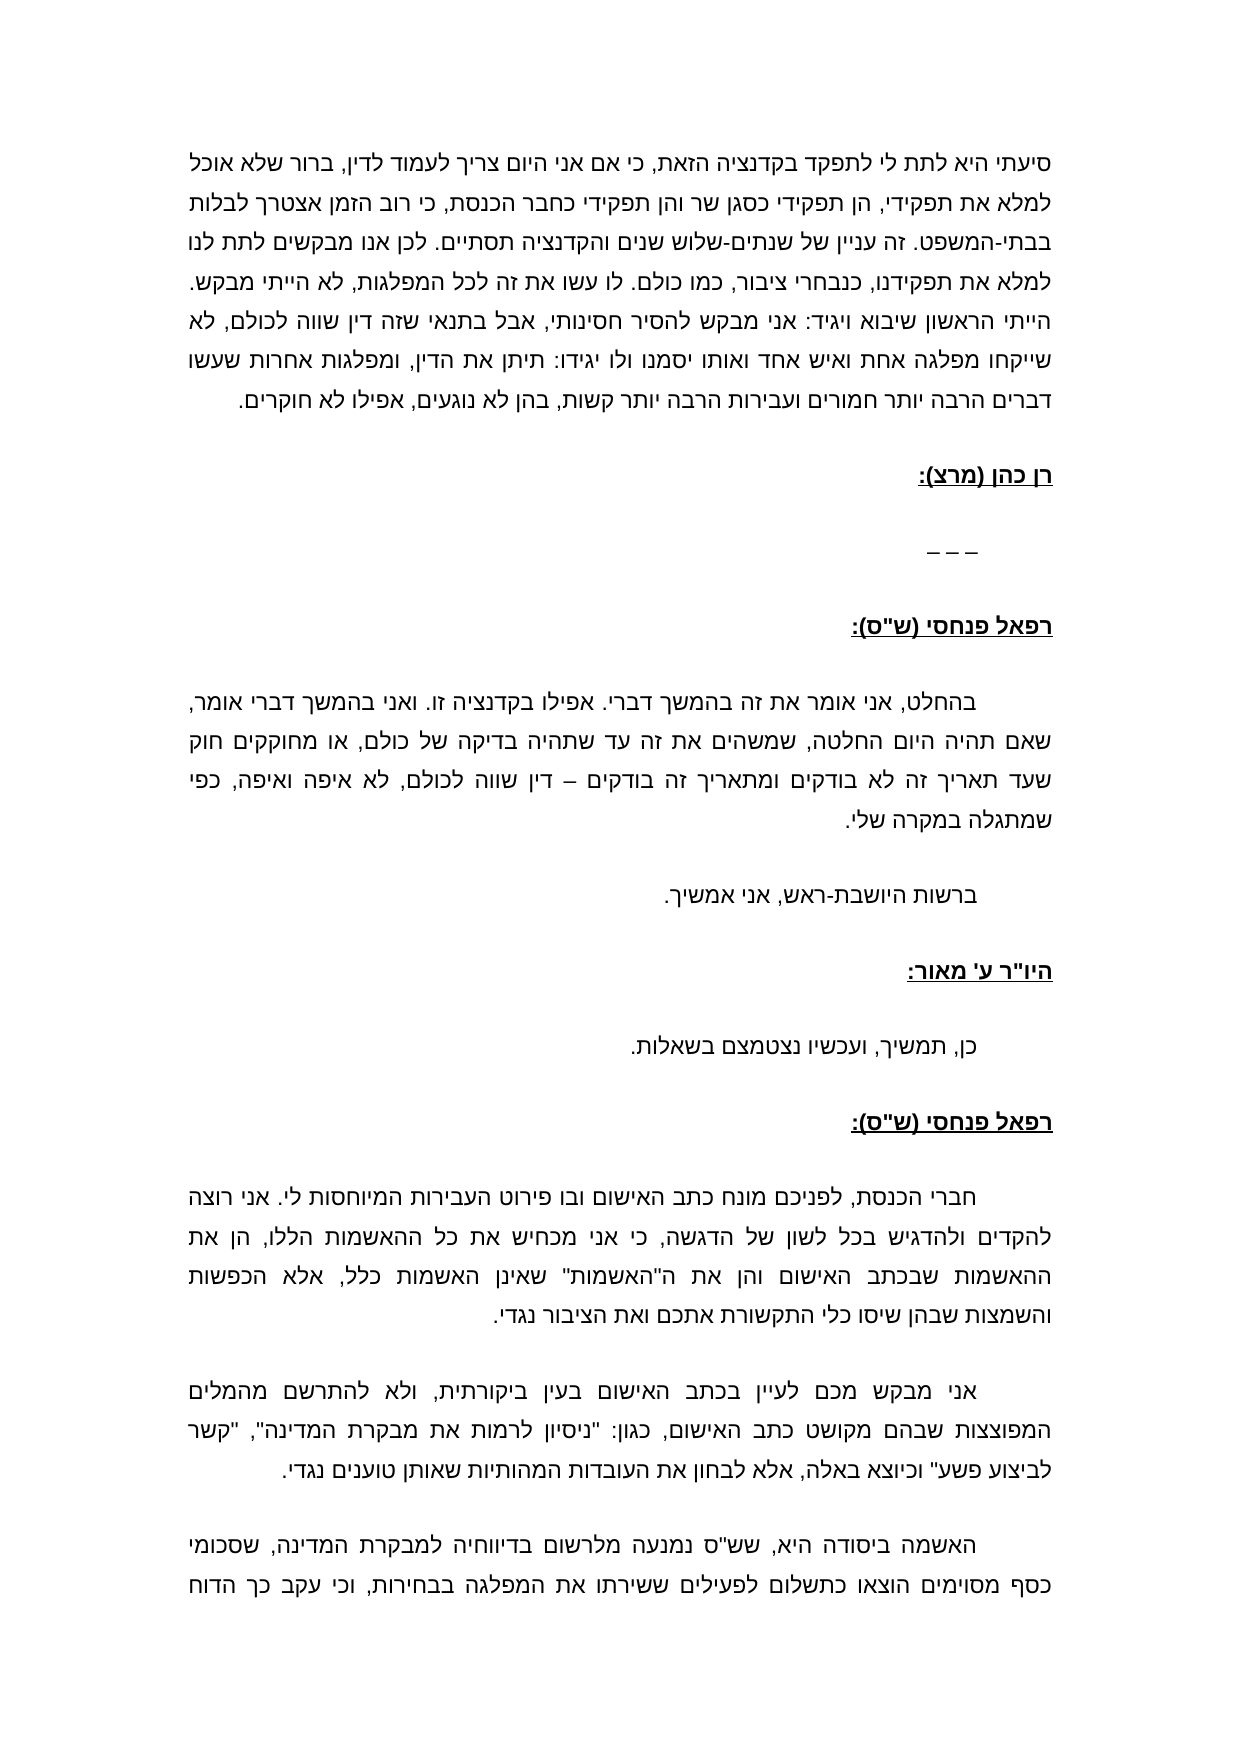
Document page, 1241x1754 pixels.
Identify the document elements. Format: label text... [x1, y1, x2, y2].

text אני מבקש מכם לעיין בכתב האישום בעין ביקורתית, ולא להתרשם מהמלים המפוצצות שבהם מקושט כתב האישום, כגון: "ניסיון לרמות את מבקרת המדינה", "קשר לביצוע פשע" וכיוצא באלה, אלא לבחון את העובדות המהותיות שאותן טוענים נגדי. [187, 1378, 1053, 1483]
text – – – [187, 538, 1053, 564]
text רפאל פנחסי (ש"ס): [187, 613, 1053, 639]
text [187, 150, 1053, 413]
text בהחלט, אני אומר את זה בהמשך דברי. אפילו בקדנציה זו. ואני בהמשך דברי אומר, שאם תהיה היום החלטה, שמשהים את זה עד שתהיה בדיקה של כולם, או מחוקקים חוק שעד תאריך זה לא בודקים ומתאריך זה בודקים – דין שווה לכולם, לא איפה ואיפה, כפי שמתגלה במקרה שלי. [187, 688, 1053, 833]
text רן כהן (מרצ): [187, 462, 1053, 489]
text ברשות היושבת-ראש, אני אמשיך. [187, 882, 1053, 909]
text היו"ר ע' מאור: [187, 958, 1053, 984]
text חברי הכנסת, לפניכם מונח כתב האישום ובו פירוט העבירות המיוחסות לי. אני רוצה להקדים ולהדגיש בכל לשון של הדגשה, כי אני מכחיש את כל ההאשמות הללו, הן את ההאשמות שבכתב האישום והן את ה"האשמות" שאינן האשמות כלל, אלא הכפשות והשמצות שבהן שיסו כלי התקשורת אתכם ואת הציבור נגדי. [187, 1184, 1053, 1329]
text רפאל פנחסי (ש"ס): [187, 1109, 1053, 1135]
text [187, 1532, 1053, 1598]
text כן, תמשיך, ועכשיו נצטמצם בשאלות. [187, 1033, 1053, 1059]
